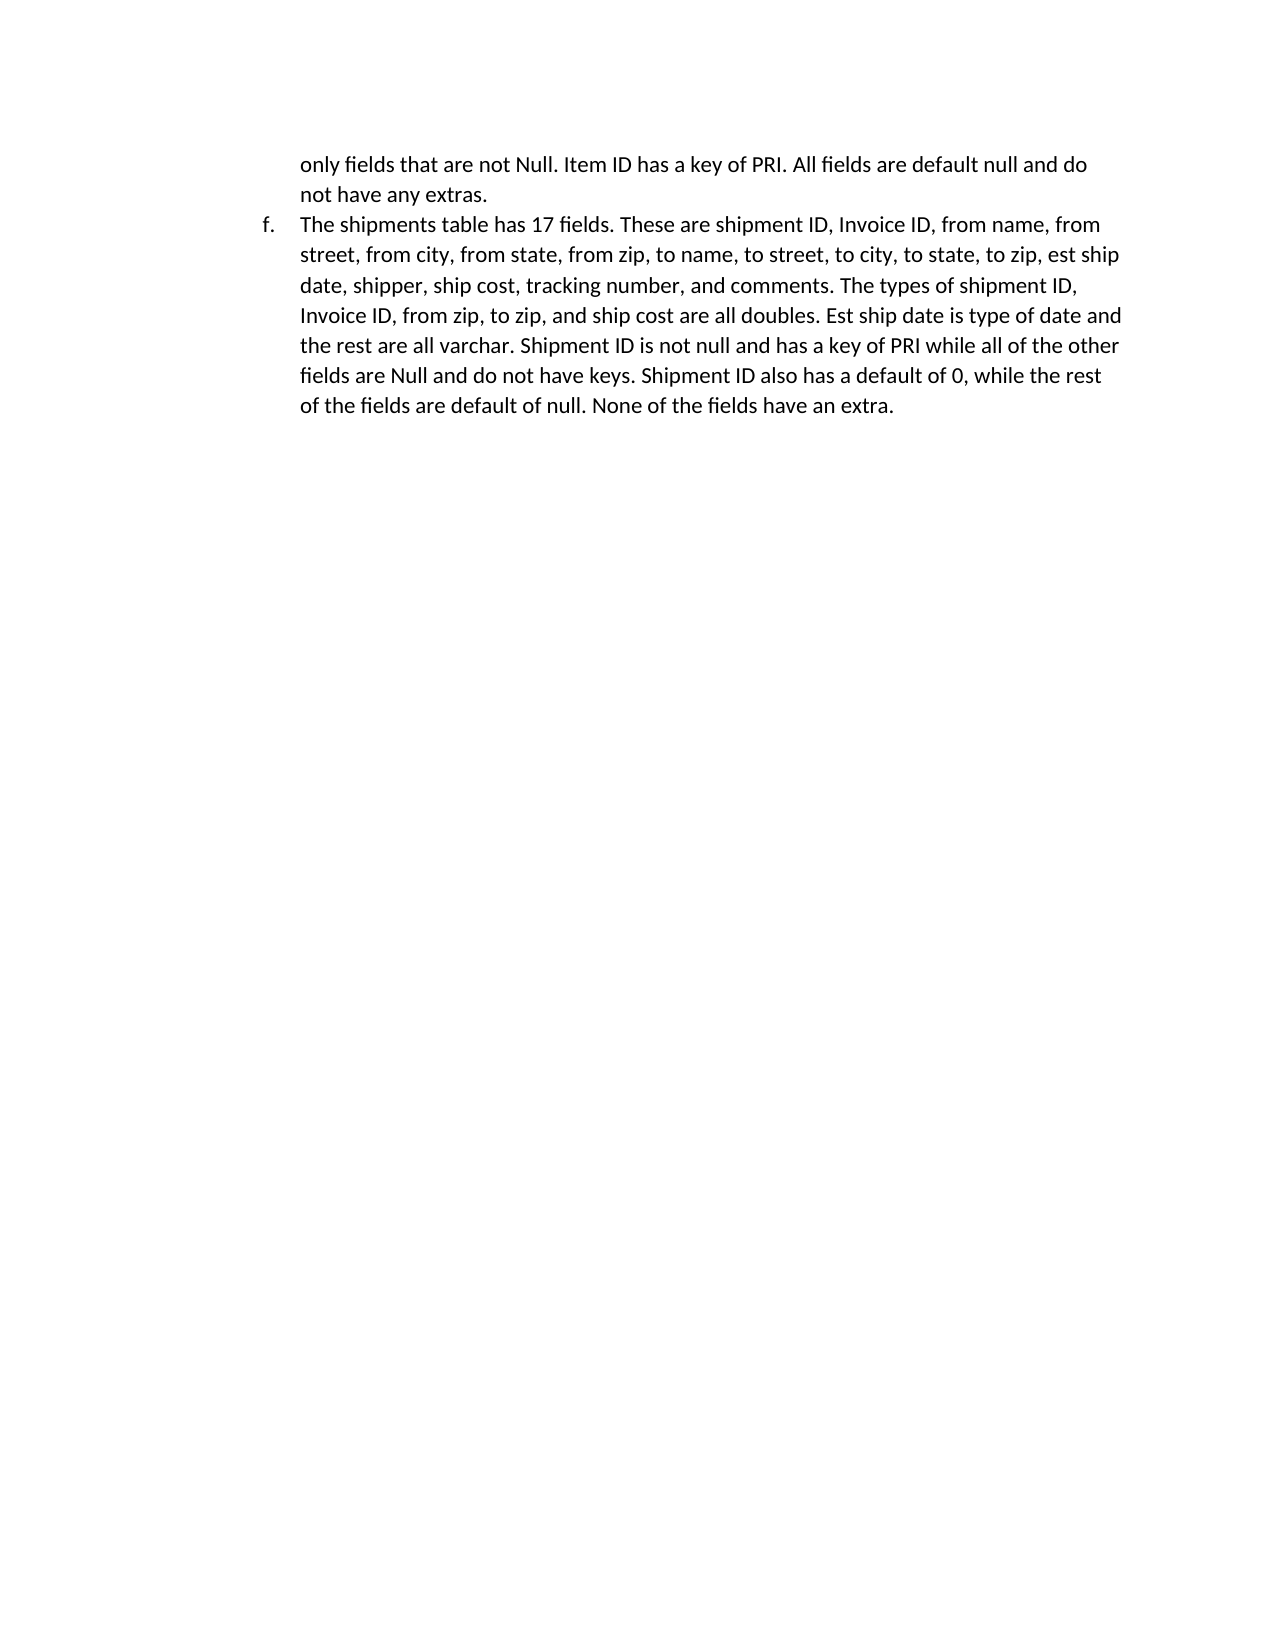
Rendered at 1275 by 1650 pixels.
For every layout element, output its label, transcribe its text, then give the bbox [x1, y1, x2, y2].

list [262, 150, 1125, 208]
list The shipments table has 17 fields. These are shipment ID, Invoice ID, from name, from street, from city, from state, from zip, to name, to street, to city, to state, to zip, est ship date, shipper, ship cost, tracking number, and comments. The types of shipment ID, Invoice ID, from zip, to zip, and ship cost are all doubles. Est ship date is type of date and the rest are all varchar. Shipment ID is not null and has a key of PRI while all of the other fields are Null and do not have keys. Shipment ID also has a default of 0, while the rest of the fields are default of null. None of the fields have an extra. [262, 210, 1125, 420]
